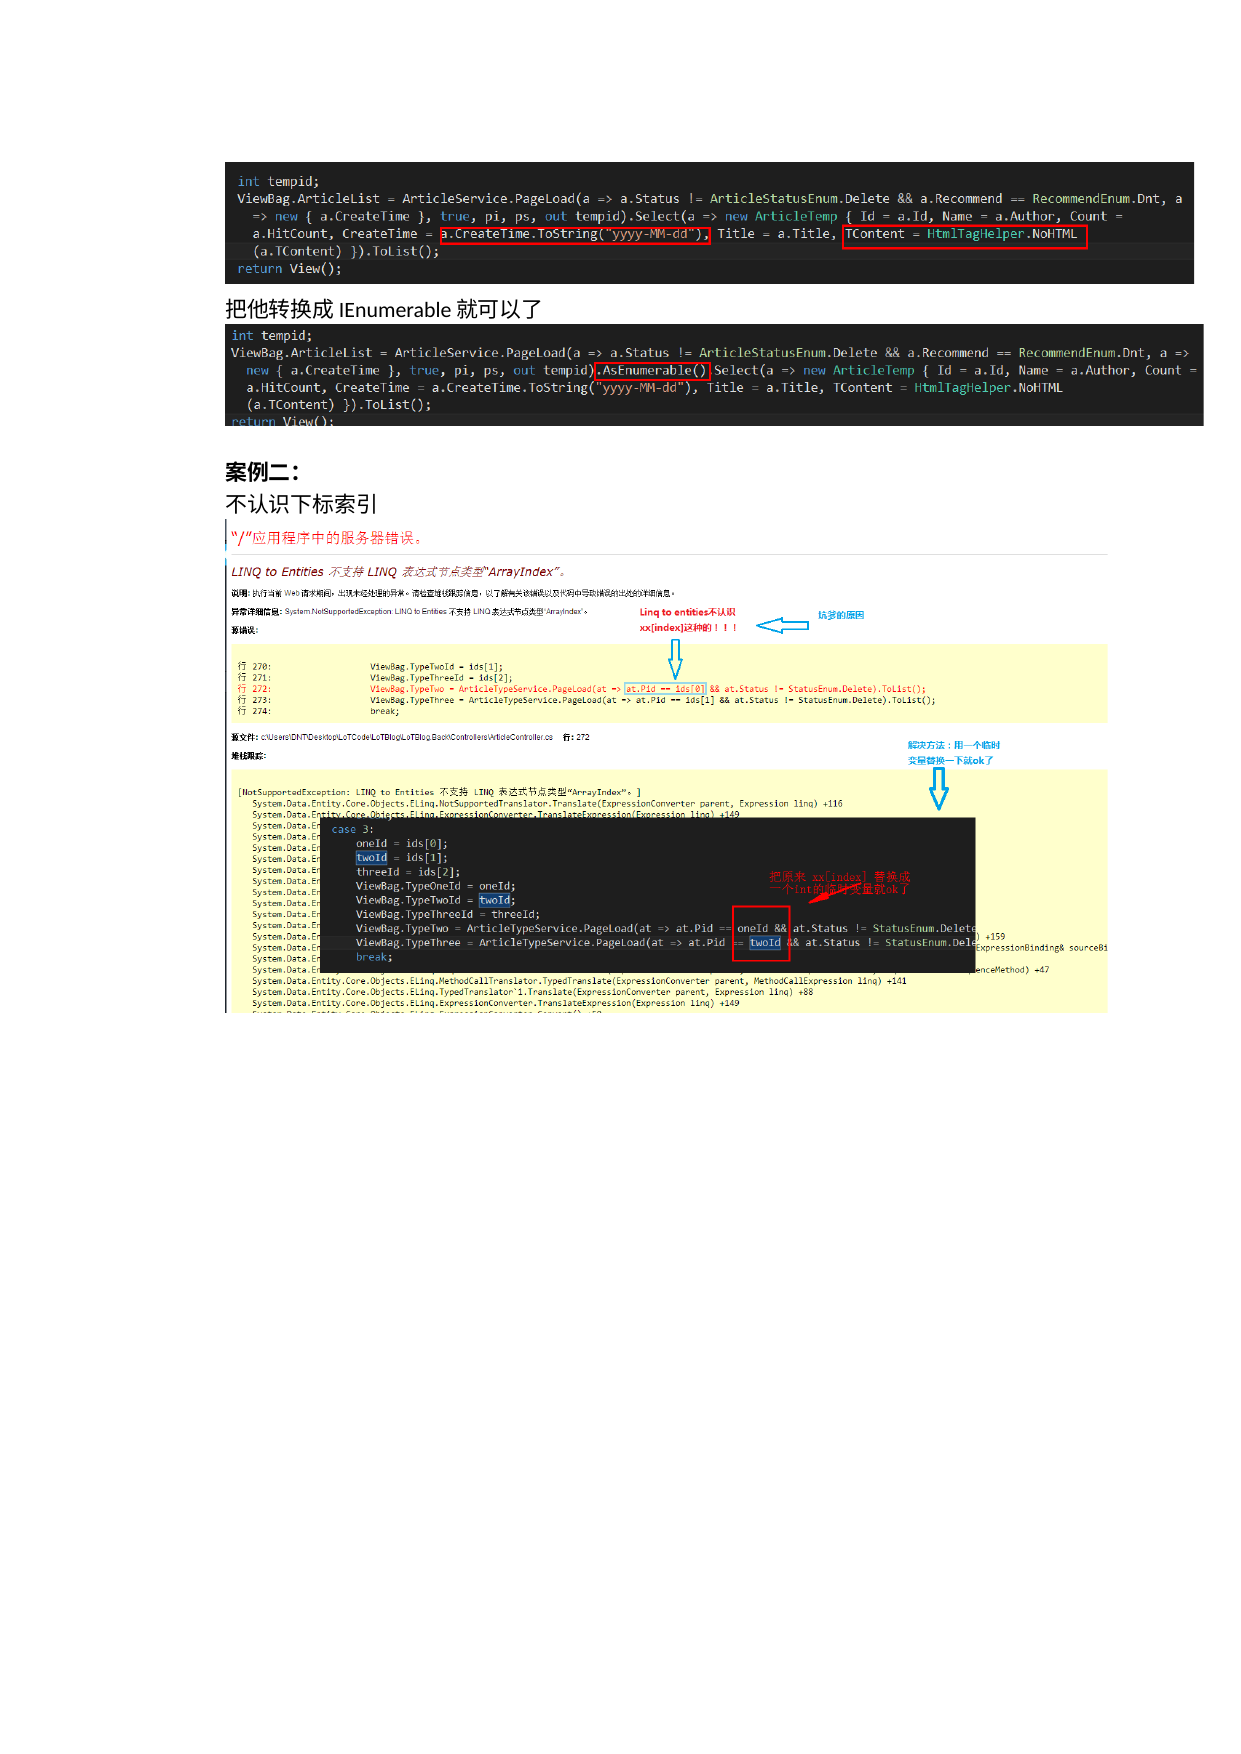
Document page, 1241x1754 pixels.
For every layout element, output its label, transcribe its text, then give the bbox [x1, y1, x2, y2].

list 不认识下标索引 [225, 487, 1053, 519]
picture [225, 324, 1204, 426]
list 案例二： [225, 454, 1053, 487]
picture [225, 162, 1195, 284]
picture [225, 519, 1108, 1013]
list 把他转换成IEnumerable就可以了 [225, 292, 1053, 324]
